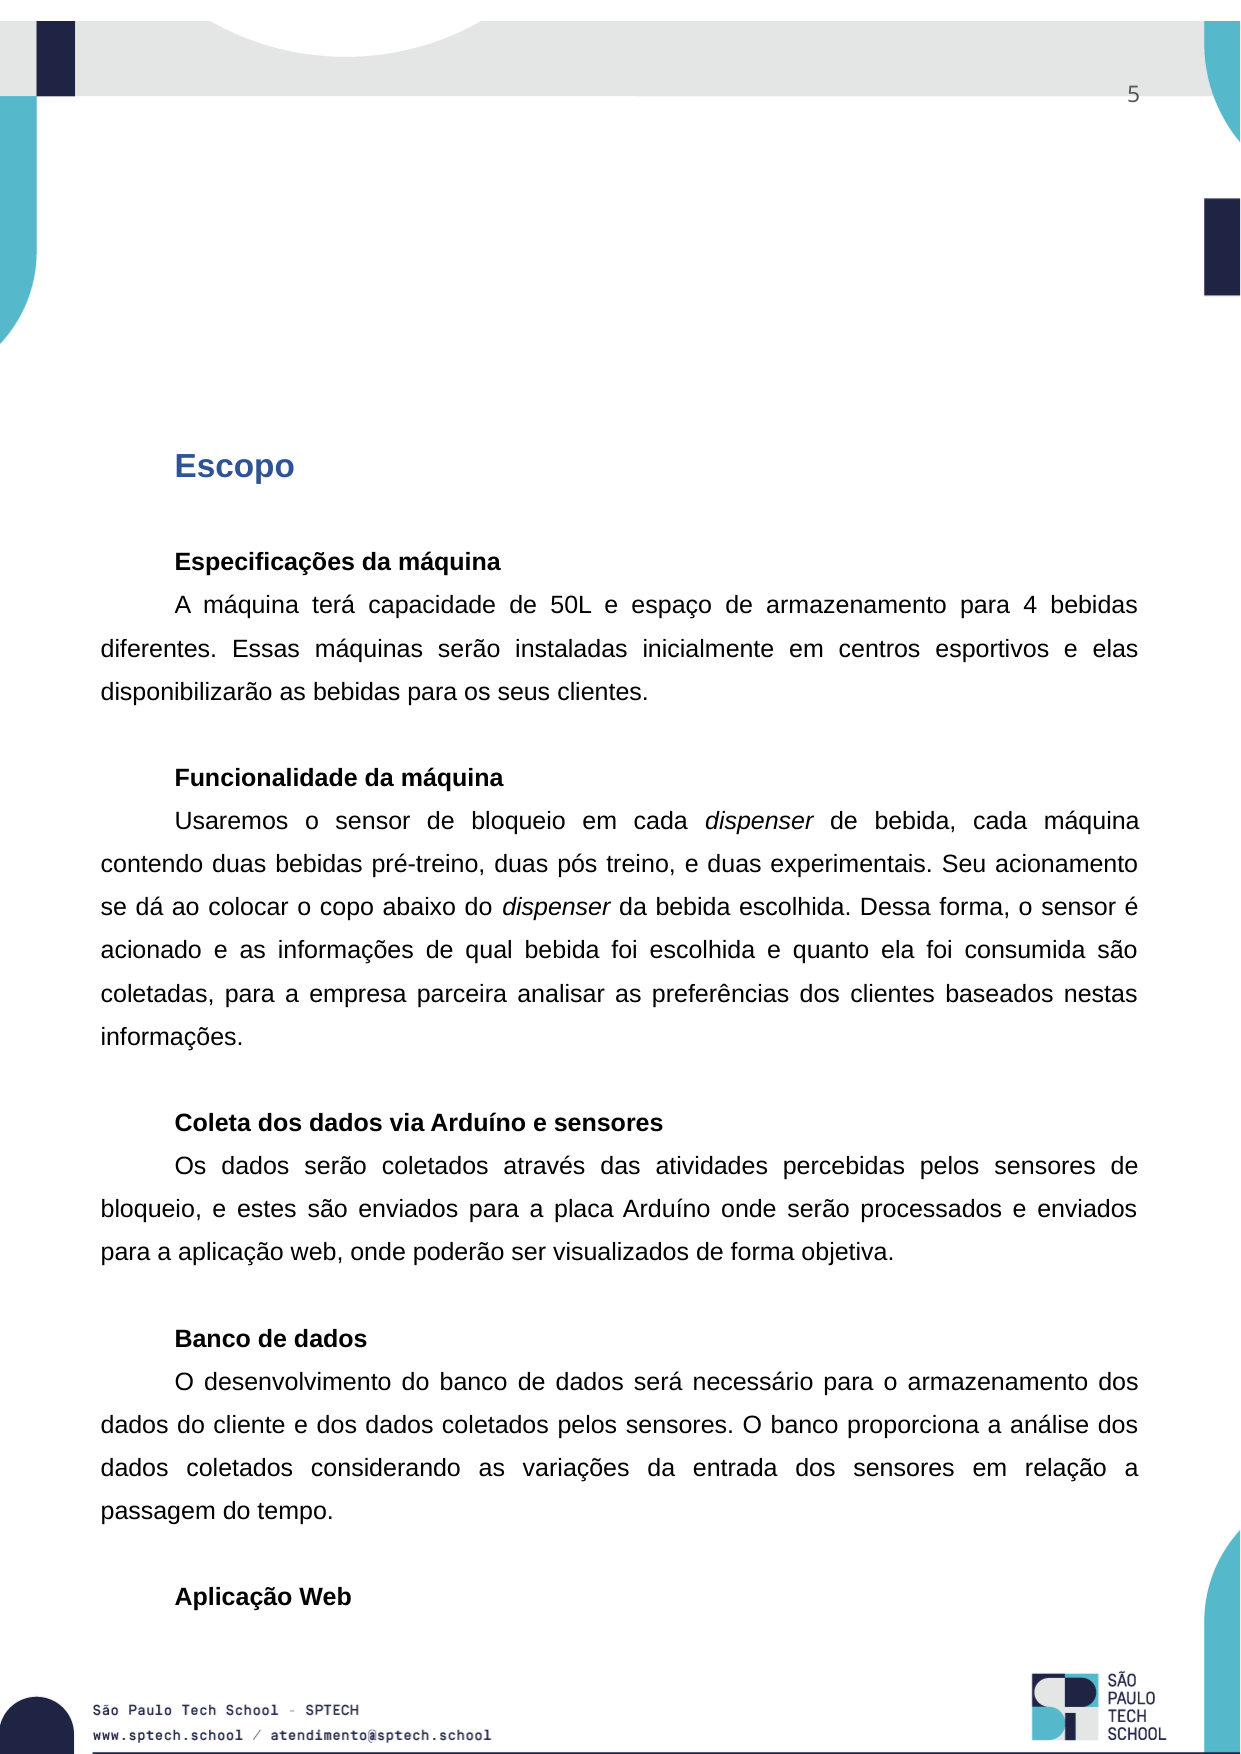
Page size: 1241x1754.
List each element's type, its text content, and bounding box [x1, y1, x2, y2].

text Especificações da máquina [100, 547, 1140, 576]
text Os dados serão coletados através das atividades percebidas pelos sensores de bloqueio, e estes são enviados para a placa Arduíno onde serão processados e enviados para a aplicação web, onde poderão ser visualizados de forma objetiva. [100, 1151, 1140, 1266]
text Usaremos o sensor de bloqueio em cada dispenser de bebida, cada máquina contendo duas bebidas pré-treino, duas pós treino, e duas experimentais. Seu acionamento se dá ao colocar o copo abaixo do dispenser da bebida escolhida. Dessa forma, o sensor é acionado e as informações de qual bebida foi escolhida e quanto ela foi consumida são coletadas, para a empresa parceira analisar as preferências dos clientes baseados nestas informações. [100, 806, 1140, 1050]
text O desenvolvimento do banco de dados será necessário para o armazenamento dos dados do cliente e dos dados coletados pelos sensores. O banco proporciona a análise dos dados coletados considerando as variações da entrada dos sensores em relação a passagem do tempo. [100, 1367, 1140, 1525]
text Banco de dados [100, 1323, 1140, 1352]
text Aplicação Web [100, 1582, 1140, 1611]
text Funcionalidade da máquina [100, 763, 1140, 792]
text Coleta dos dados via Arduíno e sensores [100, 1108, 1140, 1137]
text Escopo [100, 447, 1140, 485]
text A máquina terá capacidade de 50L e espaço de armazenamento para 4 bebidas diferentes. Essas máquinas serão instaladas inicialmente em centros esportivos e elas disponibilizarão as bebidas para os seus clientes. [100, 590, 1140, 705]
picture [0, 21, 1241, 1754]
